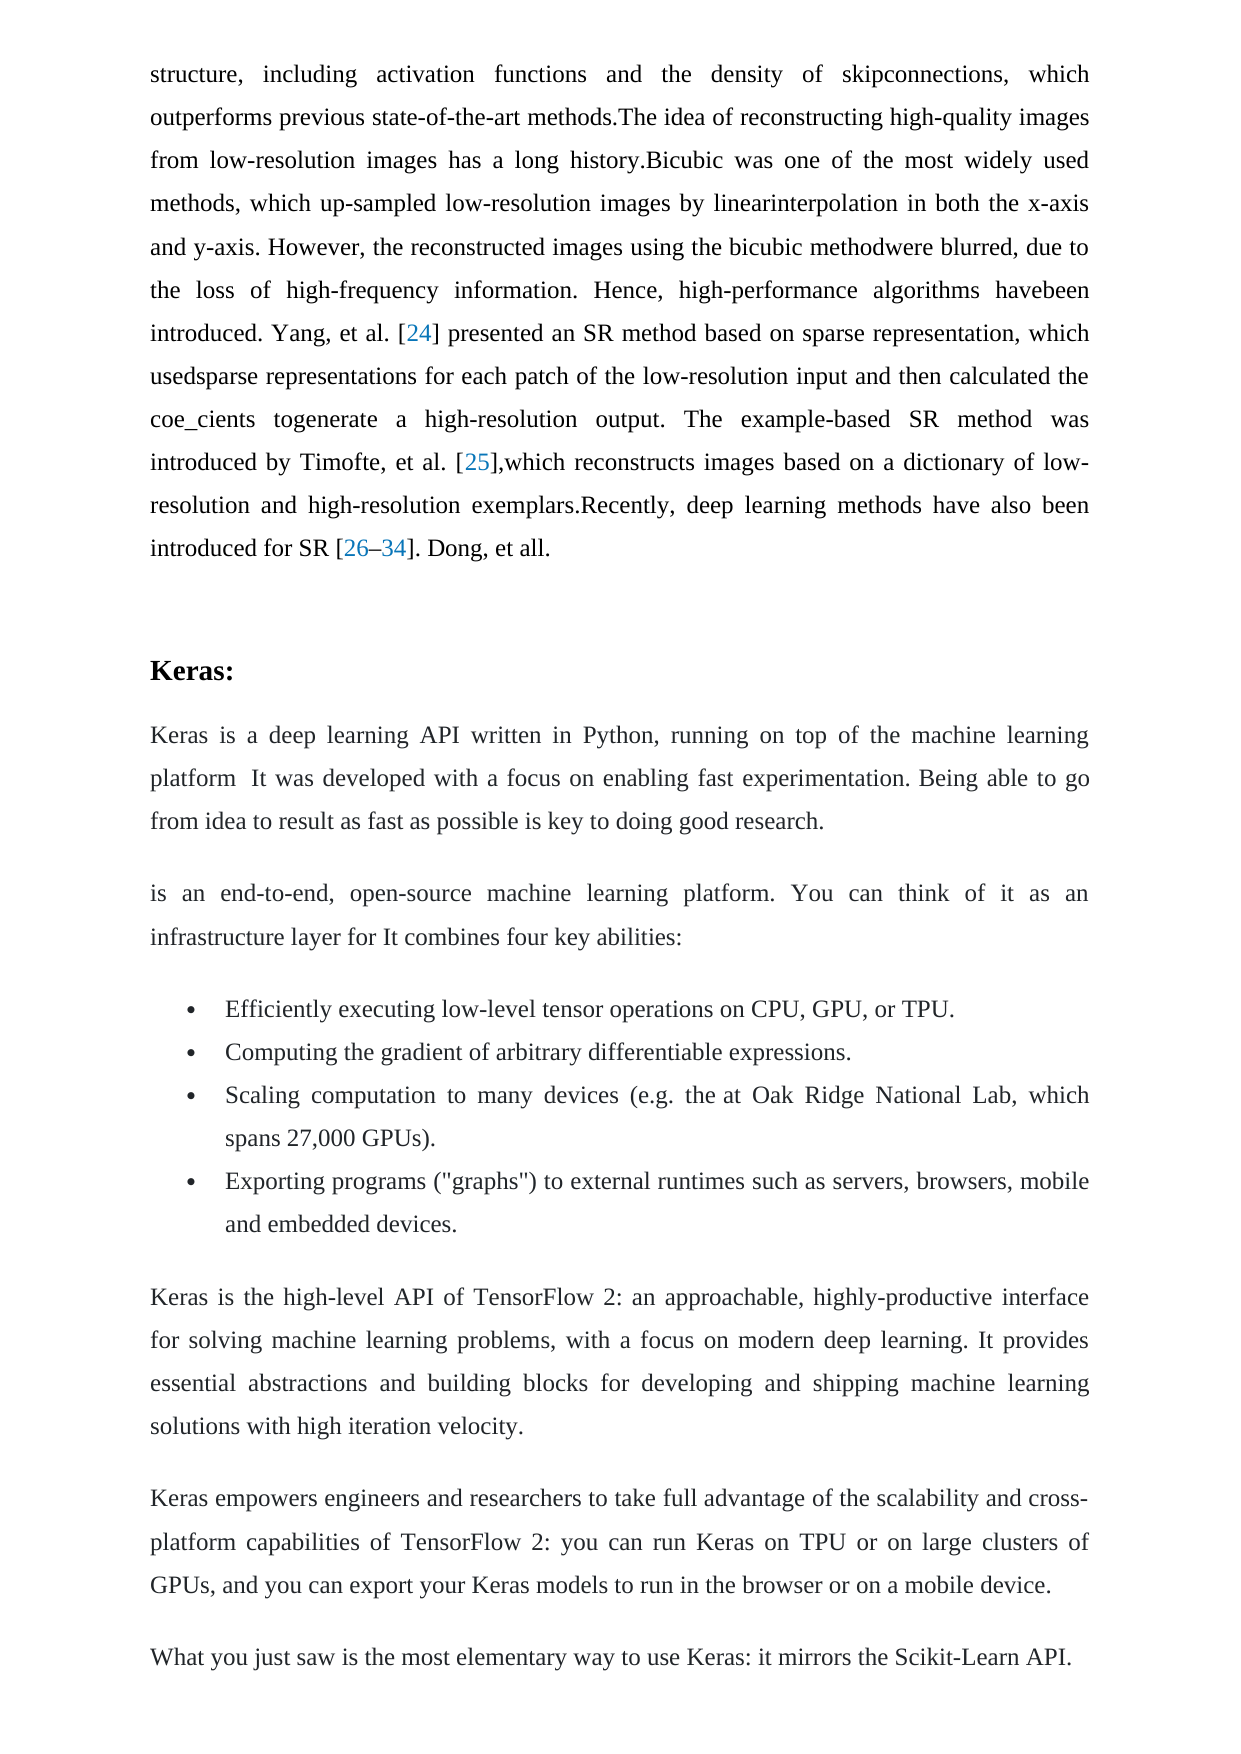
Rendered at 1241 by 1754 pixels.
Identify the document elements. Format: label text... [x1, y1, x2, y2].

list Efficiently executing low-level tensor operations on CPU, GPU, or TPU. [187, 994, 1090, 1023]
text is an end-to-end, open-source machine learning platform. You can think of it as an infrastructure layer for It combines four key abilities: [150, 878, 1090, 950]
text Keras empowers engineers and researchers to take full advantage of the scalability and cross-platform capabilities of TensorFlow 2: you can run Keras on TPU or on large clusters of GPUs, and you can export your Keras models to run in the browser or on a mobile device. [150, 1483, 1090, 1598]
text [150, 59, 1090, 562]
list Scaling computation to many devices (e.g. the at Oak Ridge National Lab, which spans 27,000 GPUs). [187, 1080, 1090, 1152]
text Keras: [150, 653, 1090, 687]
text Keras is the high-level API of TensorFlow 2: an approachable, highly-productive interface for solving machine learning problems, with a focus on modern deep learning. It provides essential abstractions and building blocks for developing and shipping machine learning solutions with high iteration velocity. [150, 1282, 1090, 1440]
text Keras is a deep learning API written in Python, running on top of the machine learning platform It was developed with a focus on enabling fast experimentation. Being able to go from idea to result as fast as possible is key to doing good research. [150, 720, 1090, 835]
list Computing the gradient of arbitrary differentiable expressions. [187, 1037, 1090, 1066]
list Exporting programs ("graphs") to external runtimes such as servers, browsers, mobile and embedded devices. [187, 1166, 1090, 1238]
text What you just saw is the most elementary way to use Keras: it mirrors the Scikit-Learn API. [150, 1642, 1090, 1671]
